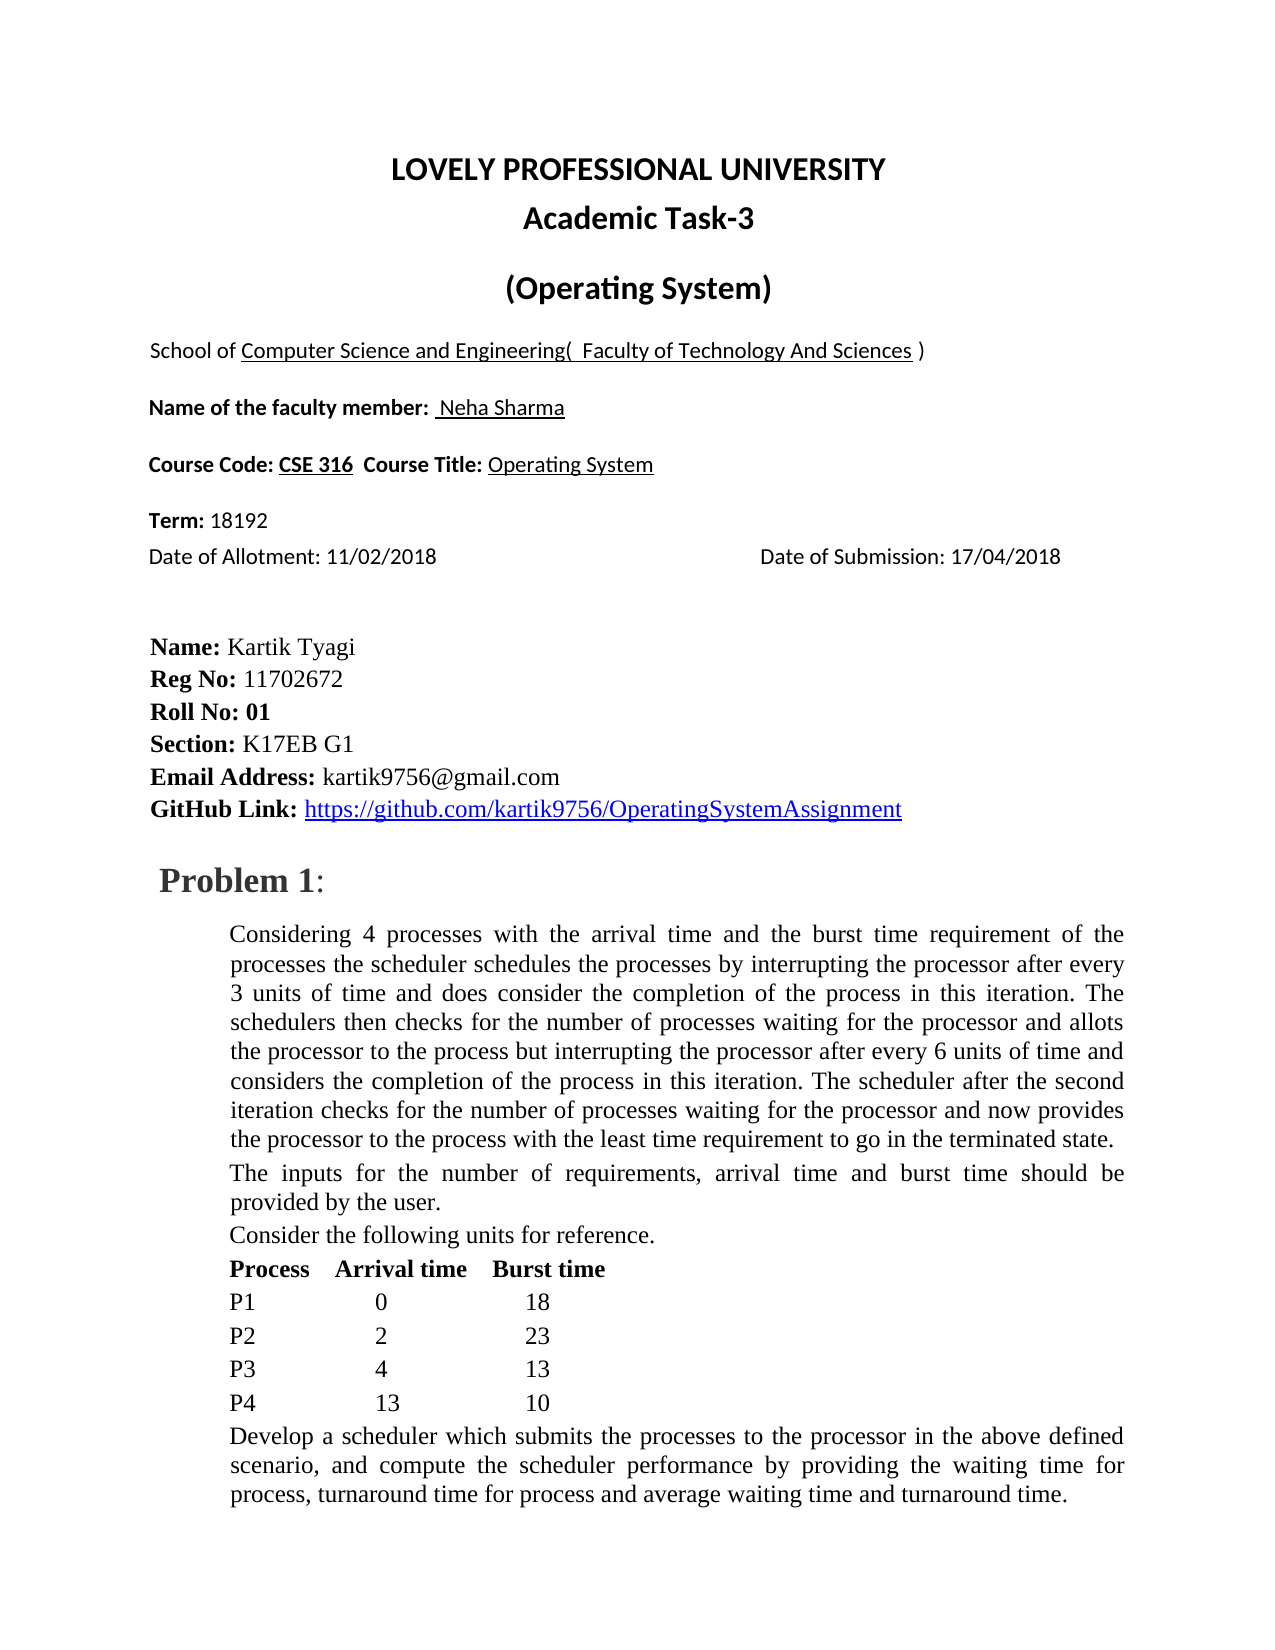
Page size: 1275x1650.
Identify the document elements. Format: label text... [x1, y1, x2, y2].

text Date of Allotment: 11/02/2018 Date of Submission: 17/04/2018 [148, 542, 1127, 571]
text Reg No: 11702672 [150, 664, 702, 693]
text Name of the faculty member: Neha Sharma [148, 393, 1127, 421]
text Develop a scheduler which submits the processes to the processor in the above defined scenario, and compute the scheduler performance by providing the waiting time for process, turnaround time for process and average waiting time and turnaround time. [229, 1421, 1125, 1508]
text P3 4 13 [229, 1354, 1125, 1383]
text P4 13 10 [229, 1388, 1125, 1416]
text Considering 4 processes with the arrival time and the burst time requirement of the processes the scheduler schedules the processes by interrupting the processor after every 3 units of time and does consider the completion of the process in this iteration. The schedulers then checks for the number of processes waiting for the processor and allots the processor to the process but interrupting the processor after every 6 units of time and considers the completion of the process in this iteration. The scheduler after the second iteration checks for the number of processes waiting for the processor and now provides the processor to the process with the least time requirement to go in the terminated state. [229, 919, 1125, 1153]
text GitHub Link: https://github.com/kartik9756/OperatingSystemAssignment [150, 794, 1125, 823]
text P1 0 18 [229, 1287, 1125, 1316]
text Consider the following units for reference. [229, 1220, 1125, 1249]
text The inputs for the number of requirements, arrival time and burst time should be provided by the user. [229, 1158, 1125, 1216]
text Email Address: kartik9756@gmail.com [150, 762, 702, 790]
text Name: Kartik Tyagi [150, 632, 702, 660]
text P2 2 23 [229, 1321, 1125, 1349]
text Term: 18192 [148, 506, 1127, 534]
text (Operating System) [150, 267, 1127, 308]
text School of Computer Science and Engineering( Faculty of Technology And Sciences ) [150, 337, 1125, 365]
text Academic Task-3 [150, 197, 1127, 238]
text Roll No: 01 [150, 697, 702, 725]
text LOVELY PROFESSIONAL UNIVERSITY [150, 148, 1127, 188]
text Course Code: CSE 316 Course Title: Operating System [148, 450, 1127, 478]
text Problem 1: [150, 859, 1125, 900]
text Process Arrival time Burst time [229, 1254, 1125, 1283]
text Section: K17EB G1 [150, 729, 702, 758]
